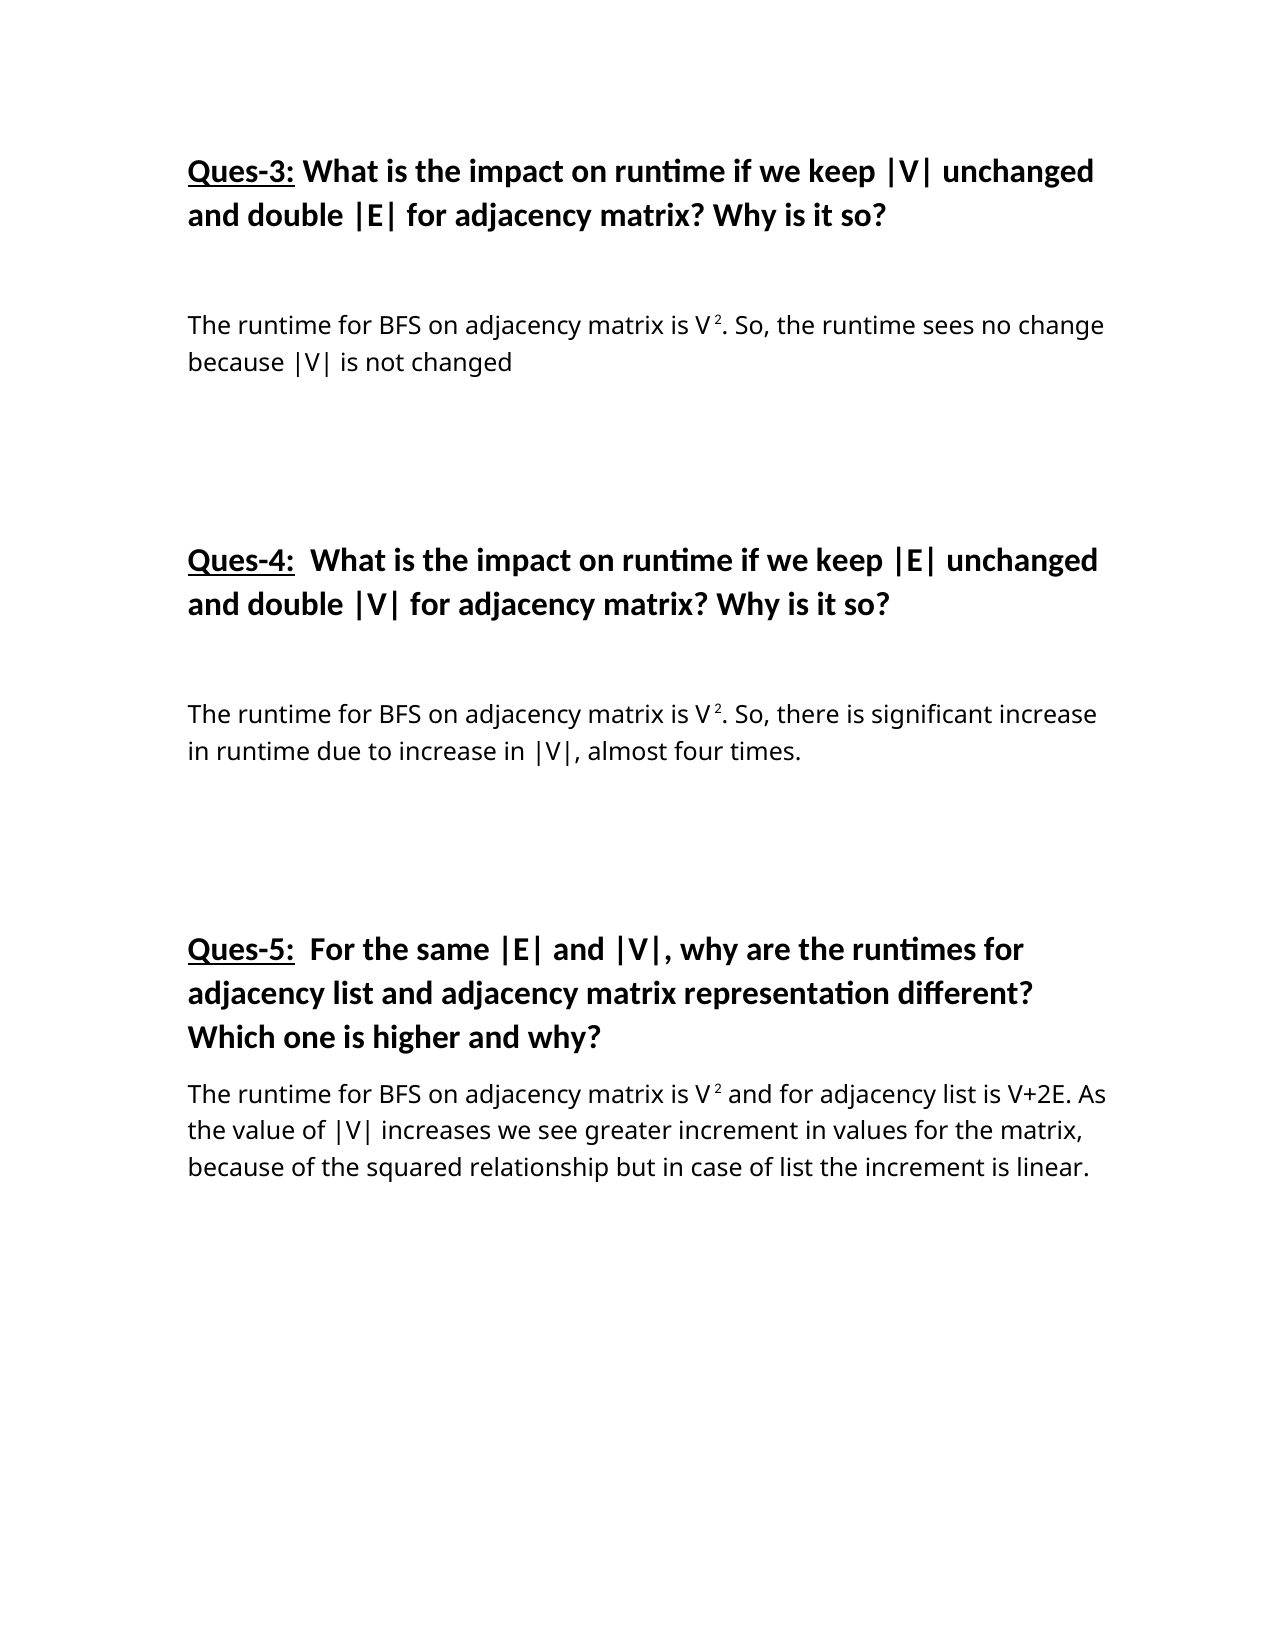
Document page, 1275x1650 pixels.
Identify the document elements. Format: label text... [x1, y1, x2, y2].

text Ques-3: What is the impact on runtime if we keep |V| unchanged and double |E| for adjacency matrix? Why is it so? [187, 150, 1125, 235]
text Ques-4: What is the impact on runtime if we keep |E| unchanged and double |V| for adjacency matrix? Why is it so? [187, 539, 1125, 623]
text The runtime for BFS on adjacency matrix is V 2 and for adjacency list is V+2E. As the value of |V| increases we see greater increment in values for the matrix, because of the squared relationship but in case of list the increment is linear. [187, 1076, 1125, 1184]
text The runtime for BFS on adjacency matrix is V 2. So, there is significant increase in runtime due to increase in |V|, almost four times. [187, 697, 1125, 768]
text Ques-5: For the same |E| and |V|, why are the runtimes for adjacency list and adjacency matrix representation different? Which one is higher and why? [187, 928, 1125, 1056]
text The runtime for BFS on adjacency matrix is V 2. So, the runtime sees no change because |V| is not changed [187, 308, 1125, 379]
